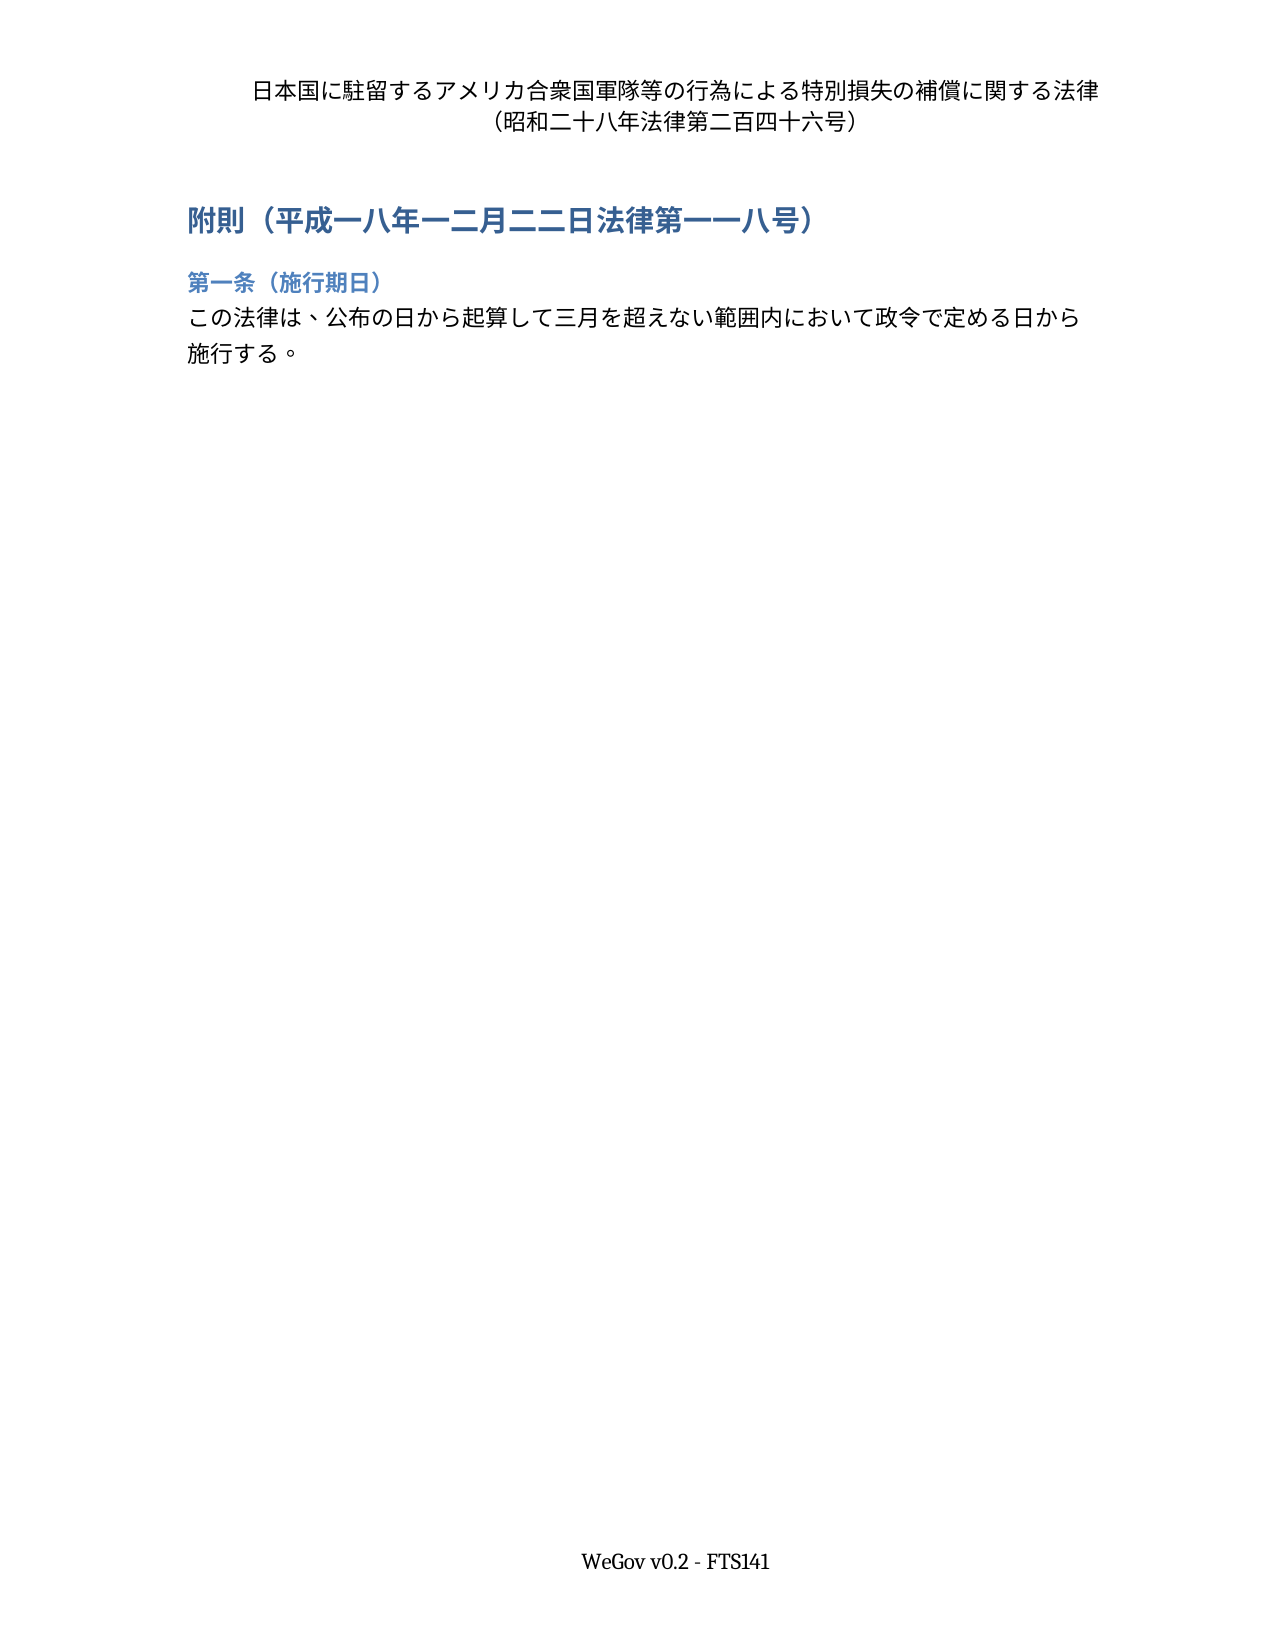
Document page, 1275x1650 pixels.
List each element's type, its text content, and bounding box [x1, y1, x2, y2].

subtitle 第一条（施行期日） [187, 266, 1087, 298]
text この法律は、公布の日から起算して三月を超えない範囲内において政令で定める日から施行する。 [187, 302, 1087, 369]
subtitle 附則（平成一八年一二月二二日法律第一一八号） [187, 200, 1087, 240]
